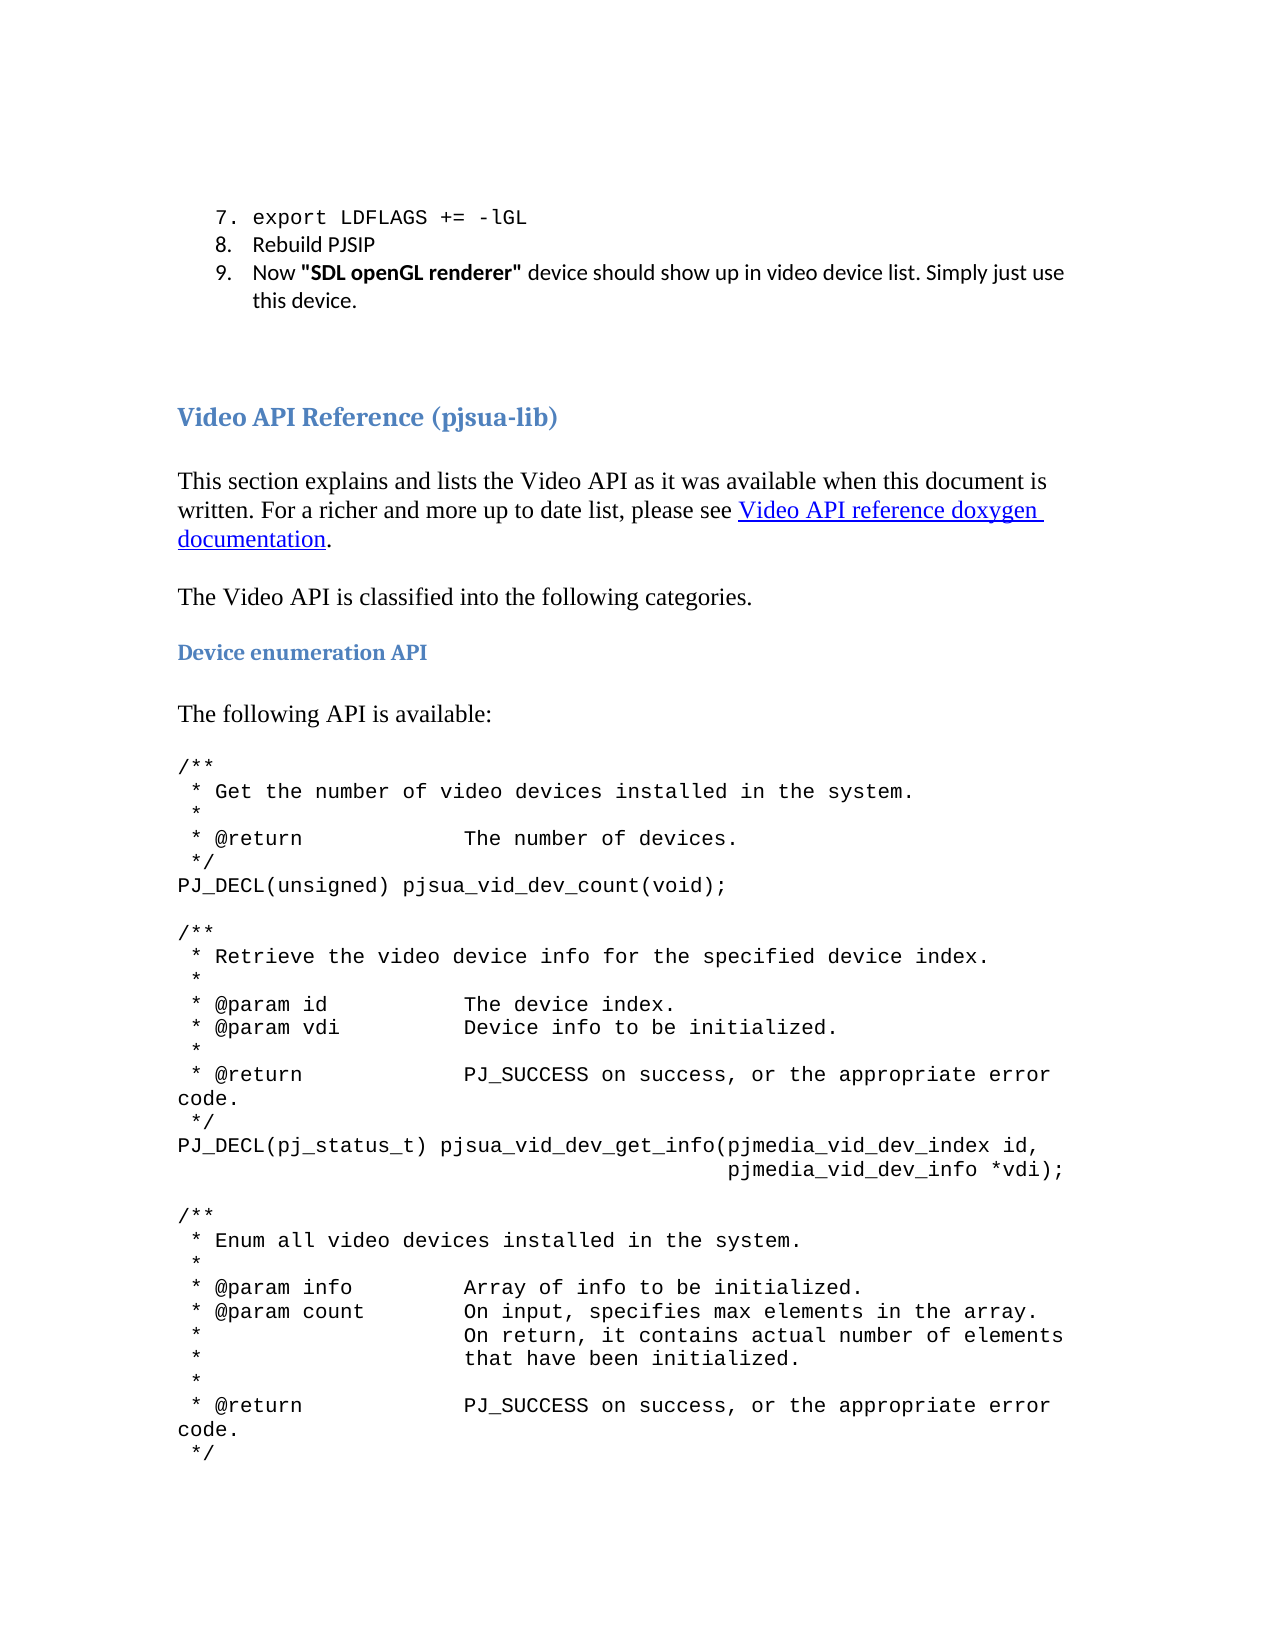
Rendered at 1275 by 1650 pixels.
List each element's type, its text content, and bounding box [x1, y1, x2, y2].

text This section explains and lists the Video API as it was available when this document is written. For a richer and more up to date list, please see ​Video API reference doxygen documentation. [177, 466, 1098, 553]
text * @param count On input, specifies max elements in the array. [177, 1301, 1098, 1324]
subtitle Device enumeration API [177, 640, 1098, 666]
text * @param id The device index. [177, 993, 1098, 1017]
text /** [177, 1206, 1098, 1230]
text * Get the number of video devices installed in the system. [177, 781, 1098, 804]
text /** [177, 757, 1098, 781]
text * @param info Array of info to be initialized. [177, 1277, 1098, 1301]
text /** [177, 923, 1098, 946]
text PJ_DECL(unsigned) pjsua_vid_dev_count(void); [177, 875, 1098, 899]
text The following API is available: [177, 699, 1098, 728]
subtitle Video API Reference (pjsua-lib) [177, 402, 1098, 433]
text * [177, 1041, 1098, 1064]
text * that have been initialized. [177, 1348, 1098, 1372]
text * [177, 970, 1098, 993]
text PJ_DECL(pj_status_t) pjsua_vid_dev_get_info(pjmedia_vid_dev_index id, [177, 1135, 1098, 1159]
text pjmedia_vid_dev_info *vdi); [177, 1159, 1098, 1183]
text * @return PJ_SUCCESS on success, or the appropriate error code. [177, 1064, 1098, 1112]
text * [177, 1254, 1098, 1277]
text * [177, 804, 1098, 828]
text */ [177, 1112, 1098, 1135]
text * @return The number of devices. [177, 828, 1098, 852]
text * [177, 1372, 1098, 1396]
text * Enum all video devices installed in the system. [177, 1230, 1098, 1254]
text * @param vdi Device info to be initialized. [177, 1017, 1098, 1041]
list export LDFLAGS += -lGL [215, 207, 1098, 230]
list Now "SDL openGL renderer" device should show up in video device list. Simply just use this device. [215, 258, 1098, 314]
text * On return, it contains actual number of elements [177, 1324, 1098, 1348]
text */ [177, 852, 1098, 875]
text */ [177, 1443, 1098, 1466]
text The Video API is classified into the following categories. [177, 582, 1098, 611]
list Rebuild PJSIP [215, 230, 1098, 258]
text * @return PJ_SUCCESS on success, or the appropriate error code. [177, 1396, 1098, 1443]
text * Retrieve the video device info for the specified device index. [177, 946, 1098, 970]
